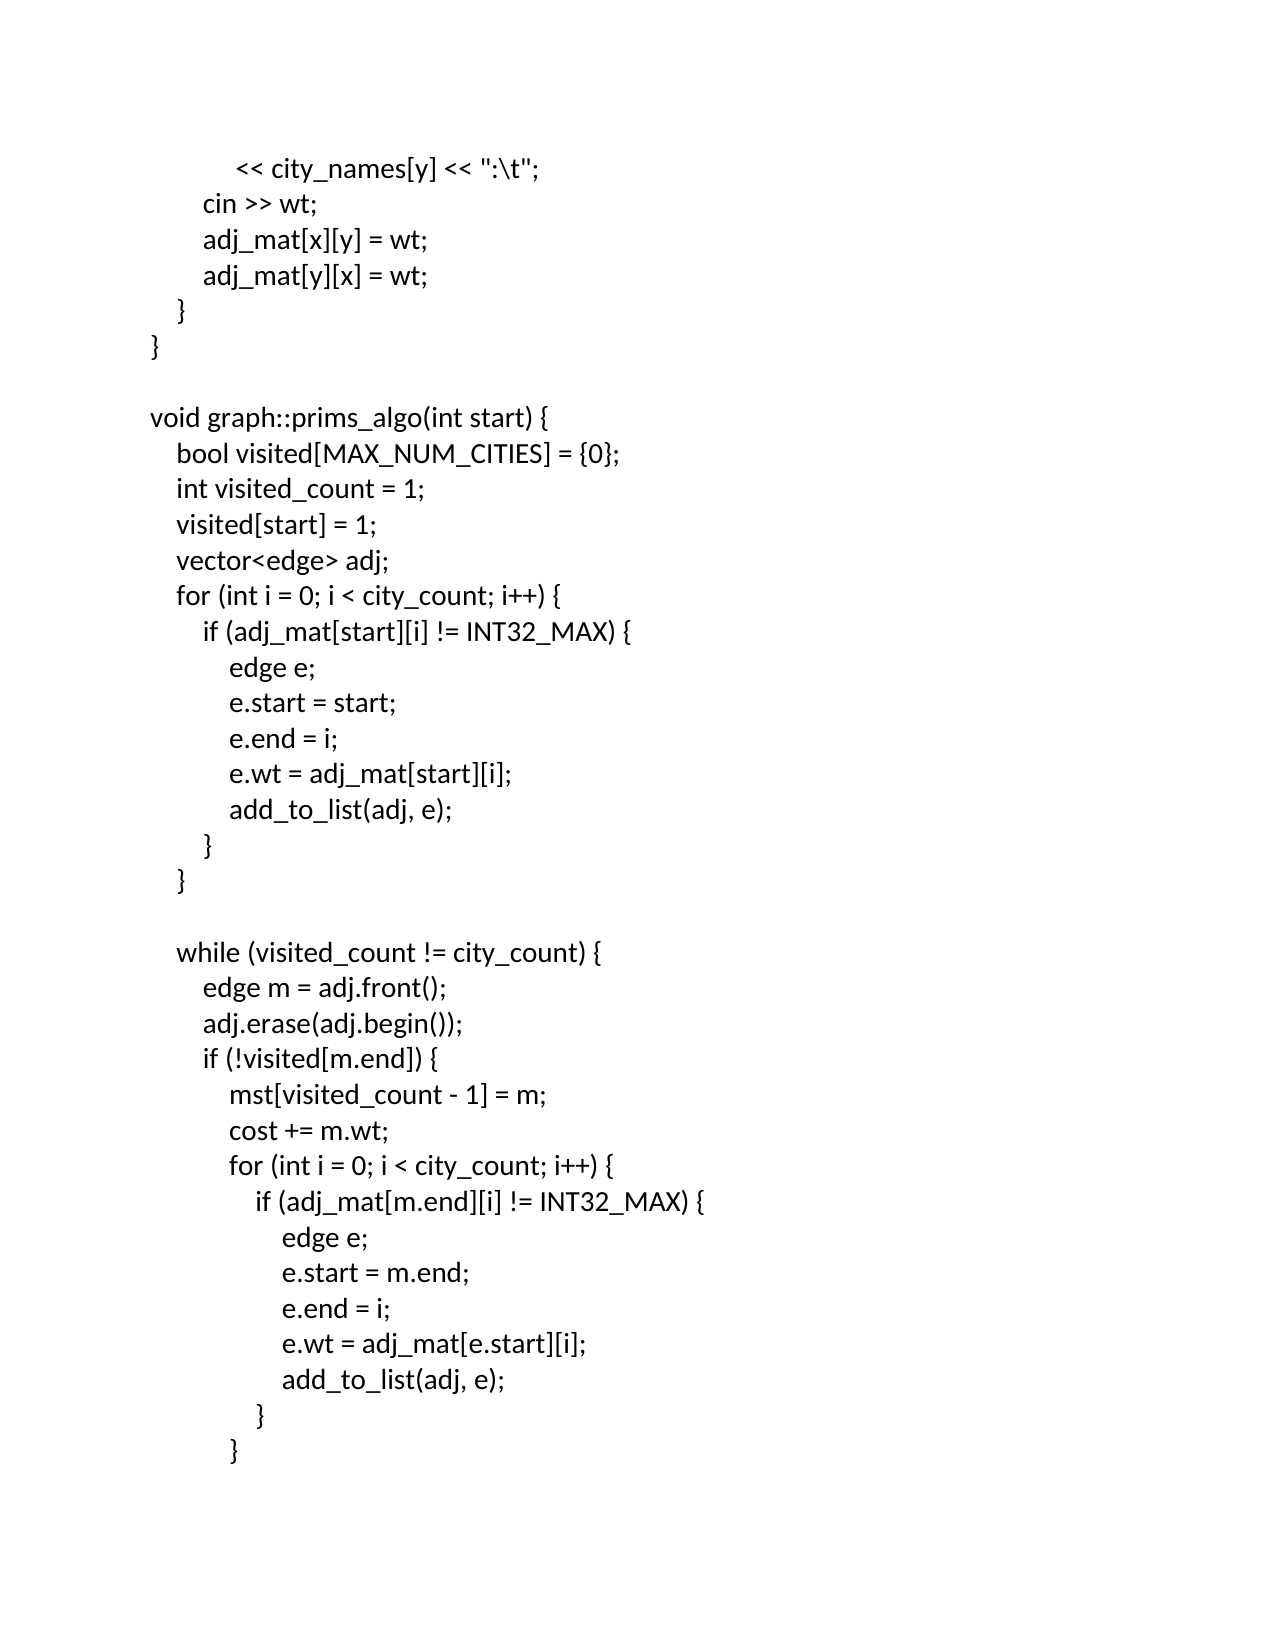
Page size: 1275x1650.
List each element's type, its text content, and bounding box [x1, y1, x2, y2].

text bool visited[MAX_NUM_CITIES] = {0}; [150, 435, 1125, 471]
text adj_mat[y][x] = wt; [150, 257, 1125, 292]
text << city_names[y] << ":\t"; [150, 150, 1125, 186]
text } [150, 292, 1125, 328]
text } [150, 862, 1125, 898]
text } [150, 1432, 1125, 1468]
text e.wt = adj_mat[e.start][i]; [150, 1326, 1125, 1361]
text e.wt = adj_mat[start][i]; [150, 756, 1125, 791]
text void graph::prims_algo(int start) { [150, 399, 1125, 435]
text edge e; [150, 1219, 1125, 1254]
text mst[visited_count - 1] = m; [150, 1076, 1125, 1112]
text } [150, 827, 1125, 862]
text add_to_list(adj, e); [150, 791, 1125, 827]
text adj.erase(adj.begin()); [150, 1005, 1125, 1041]
text if (!visited[m.end]) { [150, 1041, 1125, 1076]
text while (visited_count != city_count) { [150, 934, 1125, 969]
text cost += m.wt; [150, 1112, 1125, 1147]
text e.end = i; [150, 1290, 1125, 1326]
text e.end = i; [150, 720, 1125, 756]
text } [150, 1397, 1125, 1432]
text if (adj_mat[m.end][i] != INT32_MAX) { [150, 1183, 1125, 1219]
text add_to_list(adj, e); [150, 1361, 1125, 1397]
text adj_mat[x][y] = wt; [150, 221, 1125, 257]
text for (int i = 0; i < city_count; i++) { [150, 1147, 1125, 1183]
text if (adj_mat[start][i] != INT32_MAX) { [150, 613, 1125, 649]
text edge m = adj.front(); [150, 969, 1125, 1005]
text visited[start] = 1; [150, 506, 1125, 542]
text vector<edge> adj; [150, 542, 1125, 577]
text edge e; [150, 649, 1125, 684]
text e.start = start; [150, 684, 1125, 720]
text for (int i = 0; i < city_count; i++) { [150, 577, 1125, 613]
text int visited_count = 1; [150, 471, 1125, 506]
text e.start = m.end; [150, 1254, 1125, 1290]
text cin >> wt; [150, 186, 1125, 221]
text } [150, 328, 1125, 364]
